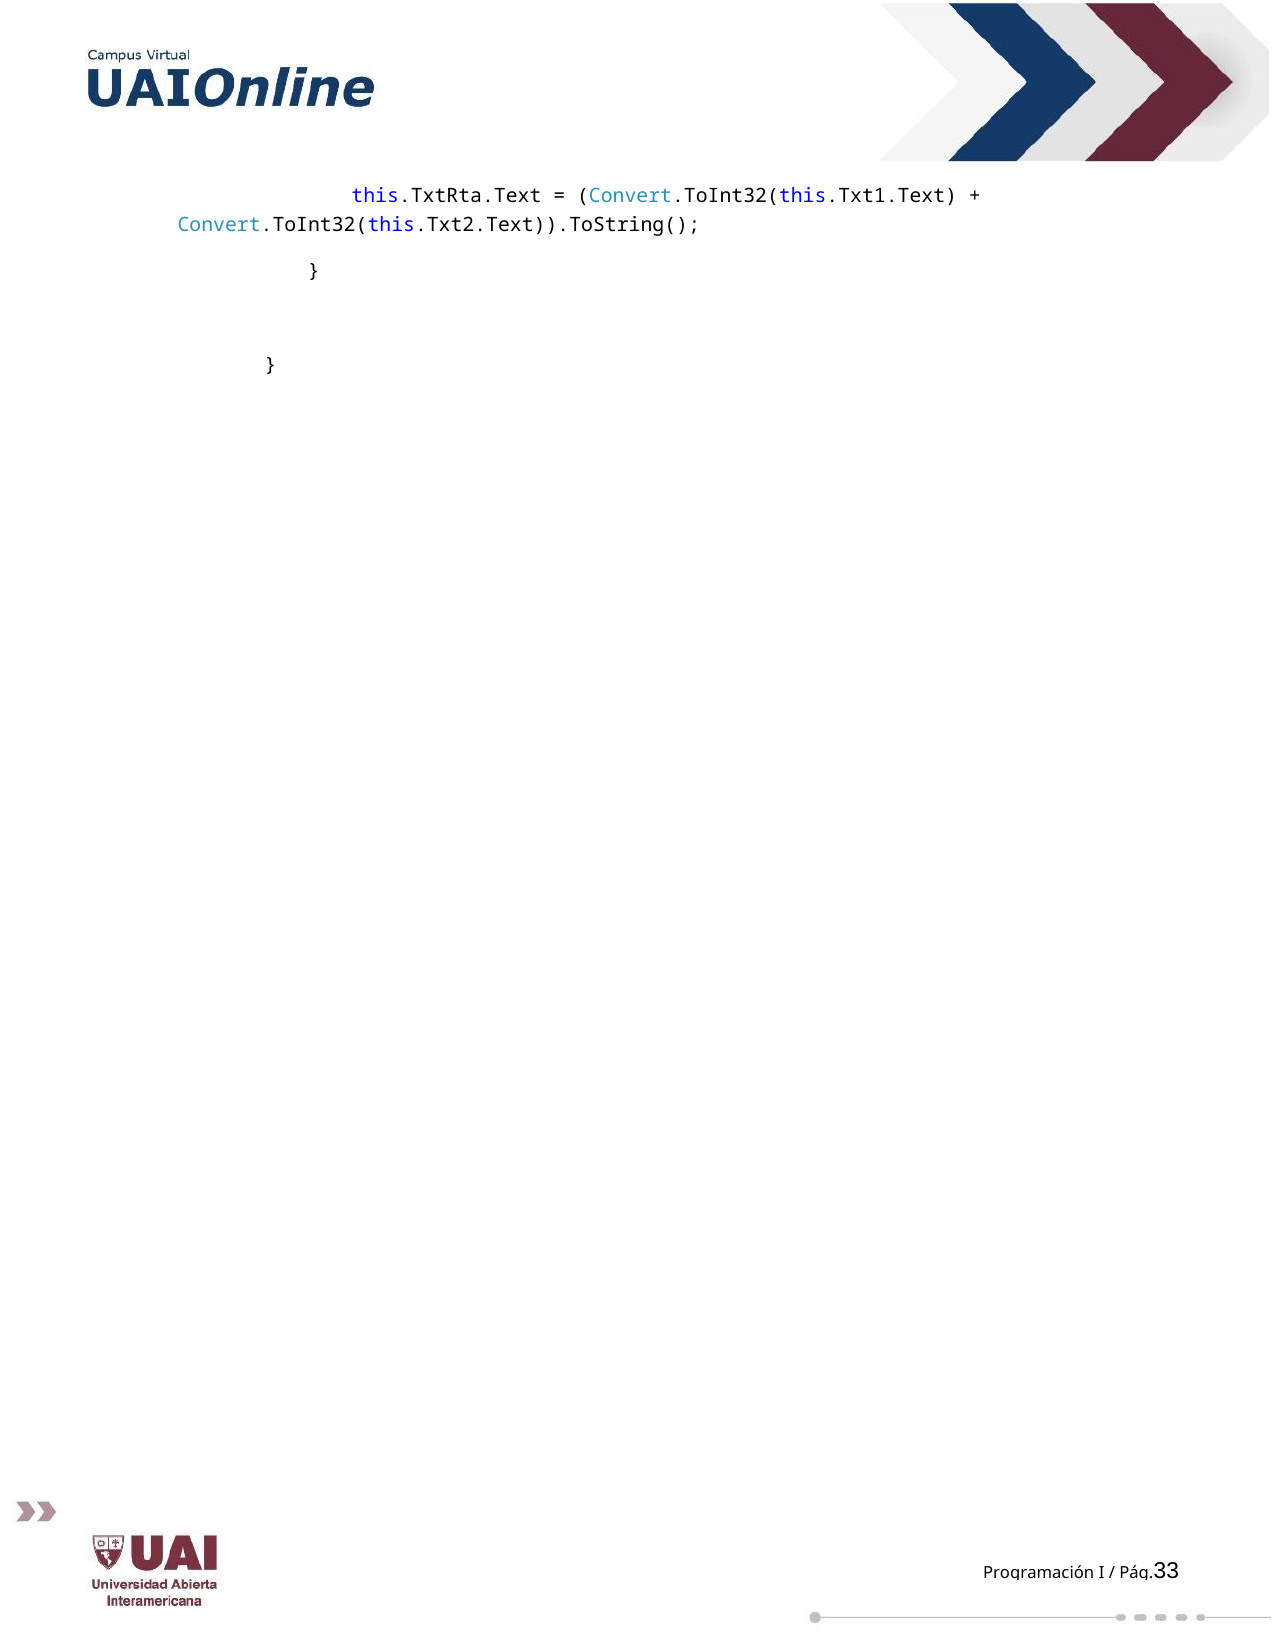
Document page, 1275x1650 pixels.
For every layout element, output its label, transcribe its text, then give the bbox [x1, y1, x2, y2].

picture [84, 3, 1270, 162]
text this.TxtRta.Text = (Convert.ToInt32(this.Txt1.Text) + Convert.ToInt32(this.Txt2.Text)).ToString(); [177, 182, 1267, 238]
text } [264, 351, 1267, 378]
text } [308, 256, 1267, 283]
picture [9, 1499, 1272, 1630]
